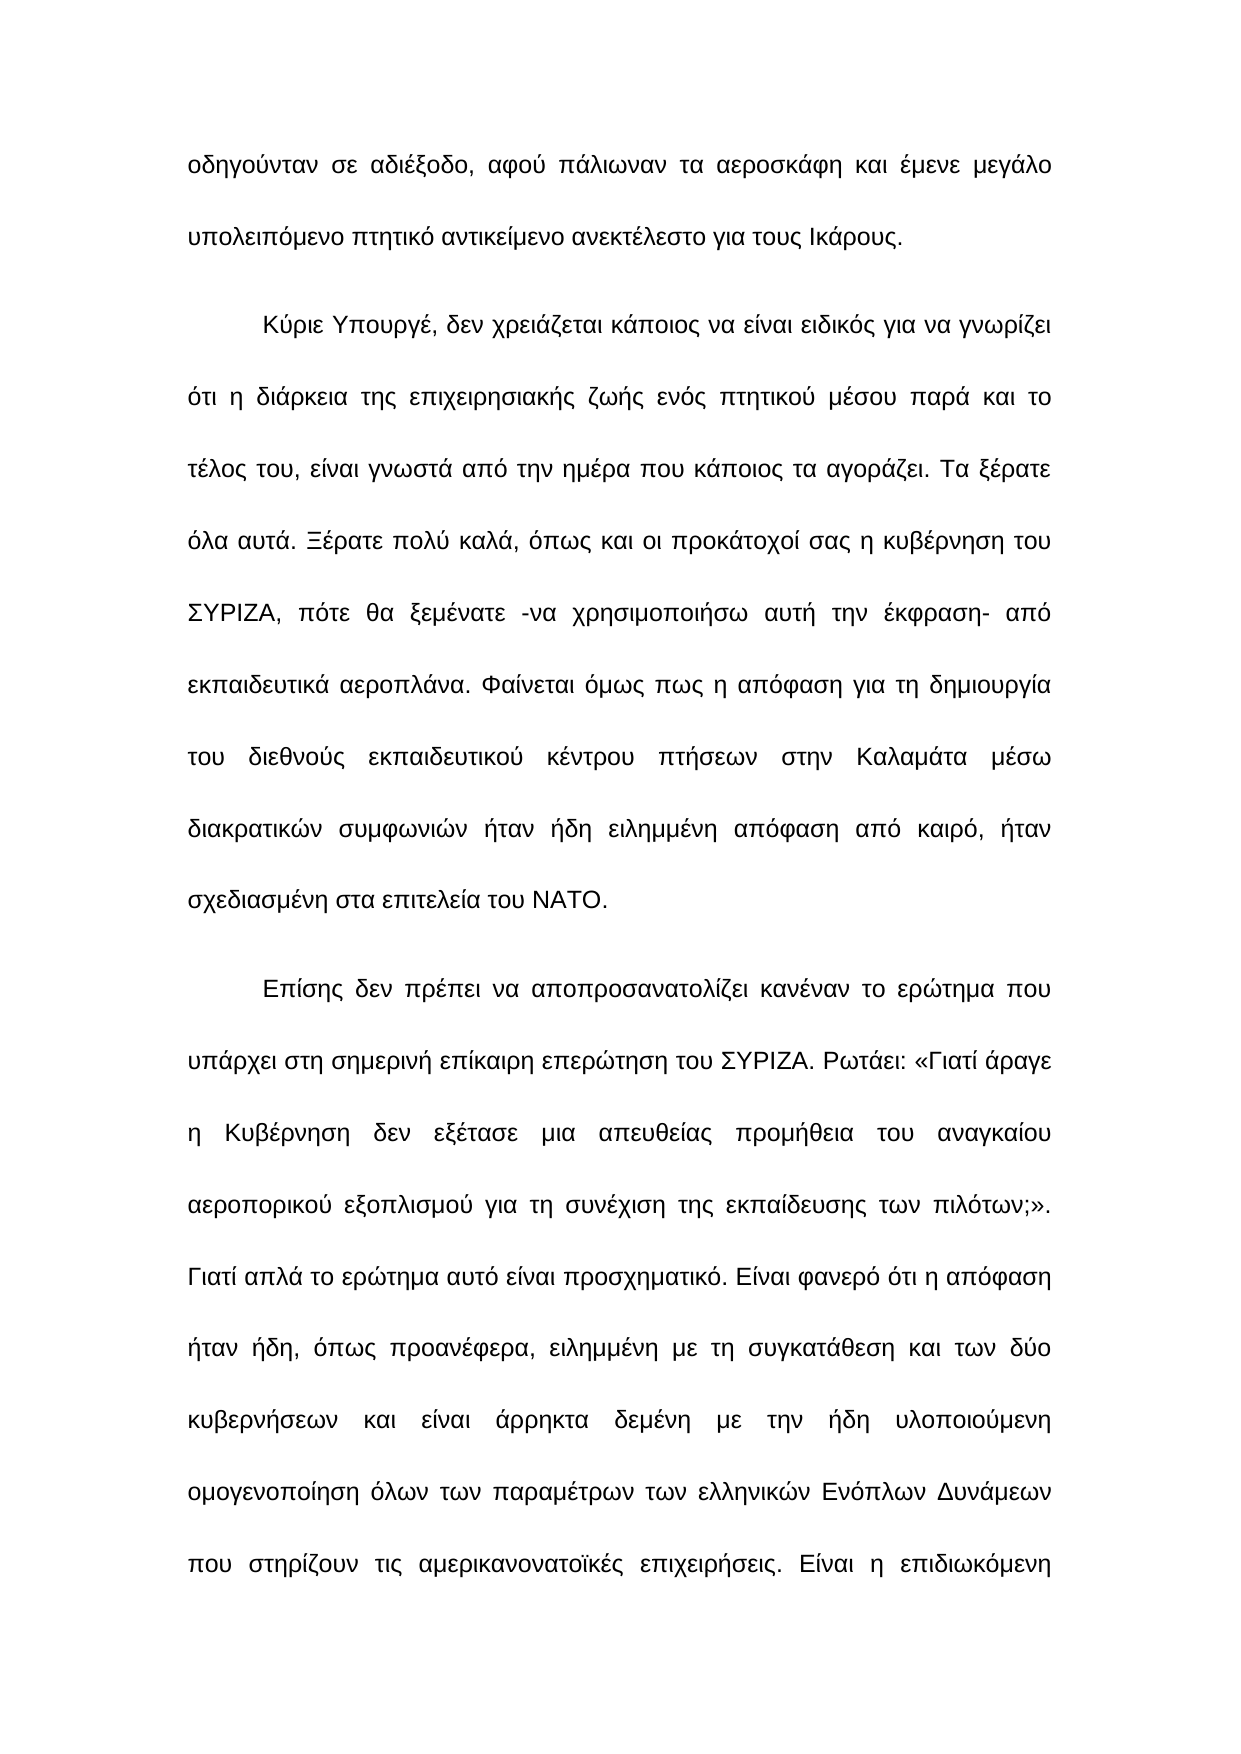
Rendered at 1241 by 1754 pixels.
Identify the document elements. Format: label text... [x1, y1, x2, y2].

text Κύριε Υπουργέ, δεν χρειάζεται κάποιος να είναι ειδικός για να γνωρίζει ότι η διάρκεια της επιχειρησιακής ζωής ενός πτητικού μέσου παρά και το τέλος του, είναι γνωστά από την ημέρα που κάποιος τα αγοράζει. Τα ξέρατε όλα αυτά. Ξέρατε πολύ καλά, όπως και οι προκάτοχοί σας η κυβέρνηση του ΣΥΡΙΖΑ, πότε θα ξεμένατε -να χρησιμοποιήσω αυτή την έκφραση- από εκπαιδευτικά αεροπλάνα. Φαίνεται όμως πως η απόφαση για τη δημιουργία του διεθνούς εκπαιδευτικού κέντρου πτήσεων στην Καλαμάτα μέσω διακρατικών συμφωνιών ήταν ήδη ειλημμένη απόφαση από καιρό, ήταν σχεδιασμένη στα επιτελεία του ΝΑΤΟ. [187, 310, 1053, 914]
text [187, 974, 1053, 1578]
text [187, 150, 1053, 251]
